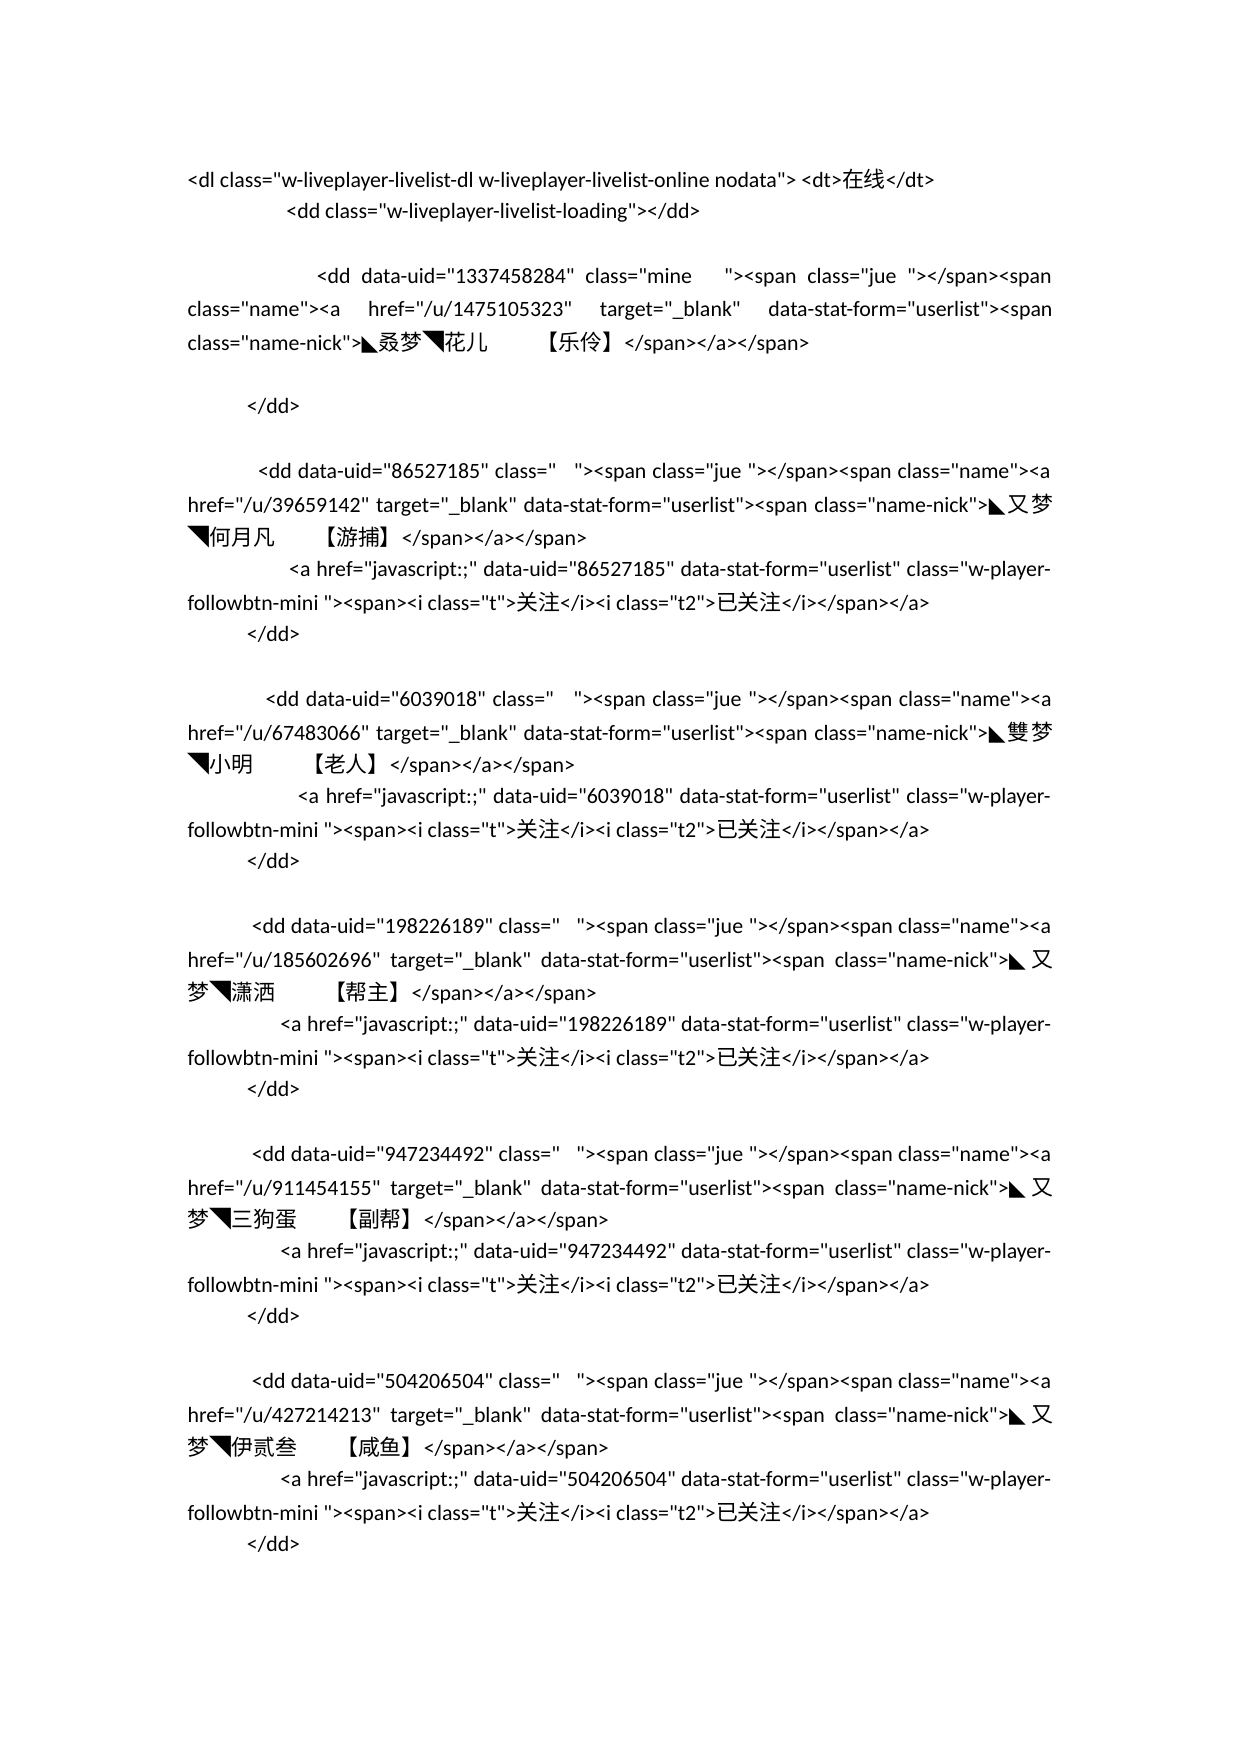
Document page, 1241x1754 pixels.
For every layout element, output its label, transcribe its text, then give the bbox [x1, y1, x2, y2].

text </dd> [187, 617, 1053, 649]
text <dl class="w-liveplayer-livelist-dl w-liveplayer-livelist-online nodata"> <dt>在线</dt> [187, 162, 1053, 194]
text <a href="javascript:;" data-uid="86527185" data-stat-form="userlist" class="w-player-followbtn-mini "><span><i class="t">关注</i><i class="t2">已关注</i></span></a> [187, 552, 1053, 617]
text </dd> [187, 844, 1053, 877]
text <dd data-uid="6039018" class=" "><span class="jue "></span><span class="name"><a href="/u/67483066" target="_blank" data-stat-form="userlist"><span class="name-nick">◣雙梦◥小明 【老人】</span></a></span> [187, 682, 1053, 779]
text <dd data-uid="86527185" class=" "><span class="jue "></span><span class="name"><a href="/u/39659142" target="_blank" data-stat-form="userlist"><span class="name-nick">◣又梦◥何月凡 【游捕】</span></a></span> [187, 454, 1053, 552]
text <dd data-uid="198226189" class=" "><span class="jue "></span><span class="name"><a href="/u/185602696" target="_blank" data-stat-form="userlist"><span class="name-nick">◣又梦◥潇洒 【帮主】</span></a></span> [187, 909, 1053, 1007]
text </dd> [187, 1299, 1053, 1332]
text <a href="javascript:;" data-uid="947234492" data-stat-form="userlist" class="w-player-followbtn-mini "><span><i class="t">关注</i><i class="t2">已关注</i></span></a> [187, 1234, 1053, 1299]
text <a href="javascript:;" data-uid="504206504" data-stat-form="userlist" class="w-player-followbtn-mini "><span><i class="t">关注</i><i class="t2">已关注</i></span></a> [187, 1462, 1053, 1527]
text <dd data-uid="947234492" class=" "><span class="jue "></span><span class="name"><a href="/u/911454155" target="_blank" data-stat-form="userlist"><span class="name-nick">◣又梦◥三狗蛋 【副帮】</span></a></span> [187, 1137, 1053, 1234]
text <dd data-uid="504206504" class=" "><span class="jue "></span><span class="name"><a href="/u/427214213" target="_blank" data-stat-form="userlist"><span class="name-nick">◣又梦◥伊贰叁 【咸鱼】</span></a></span> [187, 1364, 1053, 1462]
text <a href="javascript:;" data-uid="6039018" data-stat-form="userlist" class="w-player-followbtn-mini "><span><i class="t">关注</i><i class="t2">已关注</i></span></a> [187, 779, 1053, 844]
text </dd> [187, 389, 1053, 422]
text <dd class="w-liveplayer-livelist-loading"></dd> [187, 194, 1053, 227]
text </dd> [187, 1072, 1053, 1104]
text <dd data-uid="1337458284" class="mine "><span class="jue "></span><span class="name"><a href="/u/1475105323" target="_blank" data-stat-form="userlist"><span class="name-nick">◣叒梦◥花儿 【乐伶】</span></a></span> [187, 259, 1053, 357]
text <a href="javascript:;" data-uid="198226189" data-stat-form="userlist" class="w-player-followbtn-mini "><span><i class="t">关注</i><i class="t2">已关注</i></span></a> [187, 1007, 1053, 1072]
text </dd> [187, 1527, 1053, 1559]
